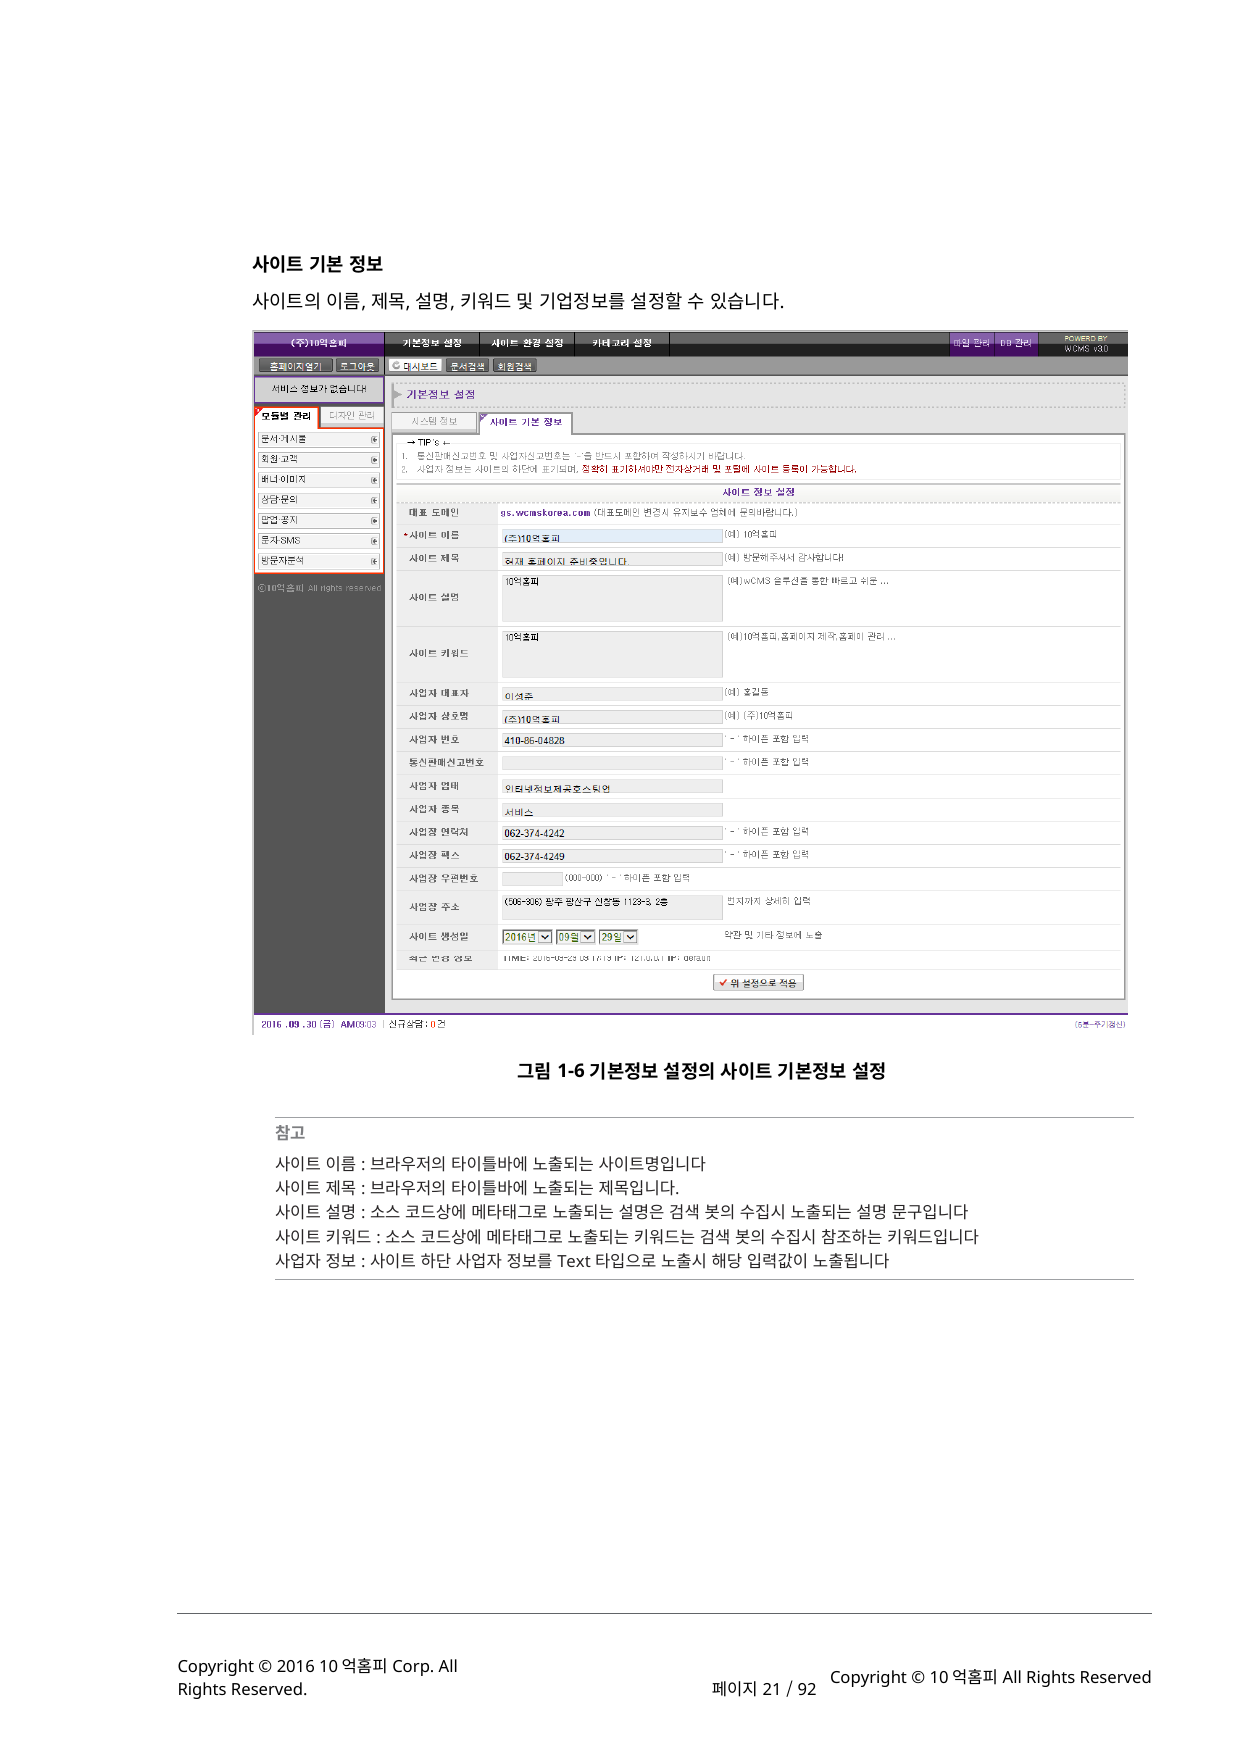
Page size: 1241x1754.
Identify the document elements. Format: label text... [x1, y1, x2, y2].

text 사이트 키워드 : 소스 코드상에 메타태그로 노출되는 키워드는 검색 봇의 수집시 참조하는 키워드입니다 [275, 1224, 1134, 1248]
text 사이트 제목 : 브라우저의 타이틀바에 노출되는 제목입니다. [275, 1175, 1134, 1199]
text 사이트 이름 : 브라우저의 타이틀바에 노출되는 사이트명입니다 [275, 1151, 1134, 1175]
subtitle 사이트 기본 정보 [252, 249, 1152, 277]
text 그림 1-6 기본정보 설정의 사이트 기본정보 설정 [252, 1060, 1152, 1079]
text 사이트의 이름, 제목, 설명, 키워드 및 기업정보를 설정할 수 있습니다. [252, 287, 1152, 314]
text 사이트 설명 : 소스 코드상에 메타태그로 노출되는 설명은 검색 봇의 수집시 노출되는 설명 문구입니다 [275, 1199, 1134, 1224]
title 참고 [275, 1118, 1134, 1145]
text 사업자 정보 : 사이트 하단 사업자 정보를 Text 타입으로 노출시 해당 입력값이 노출됩니다 [275, 1248, 1134, 1279]
picture [252, 330, 1131, 1035]
